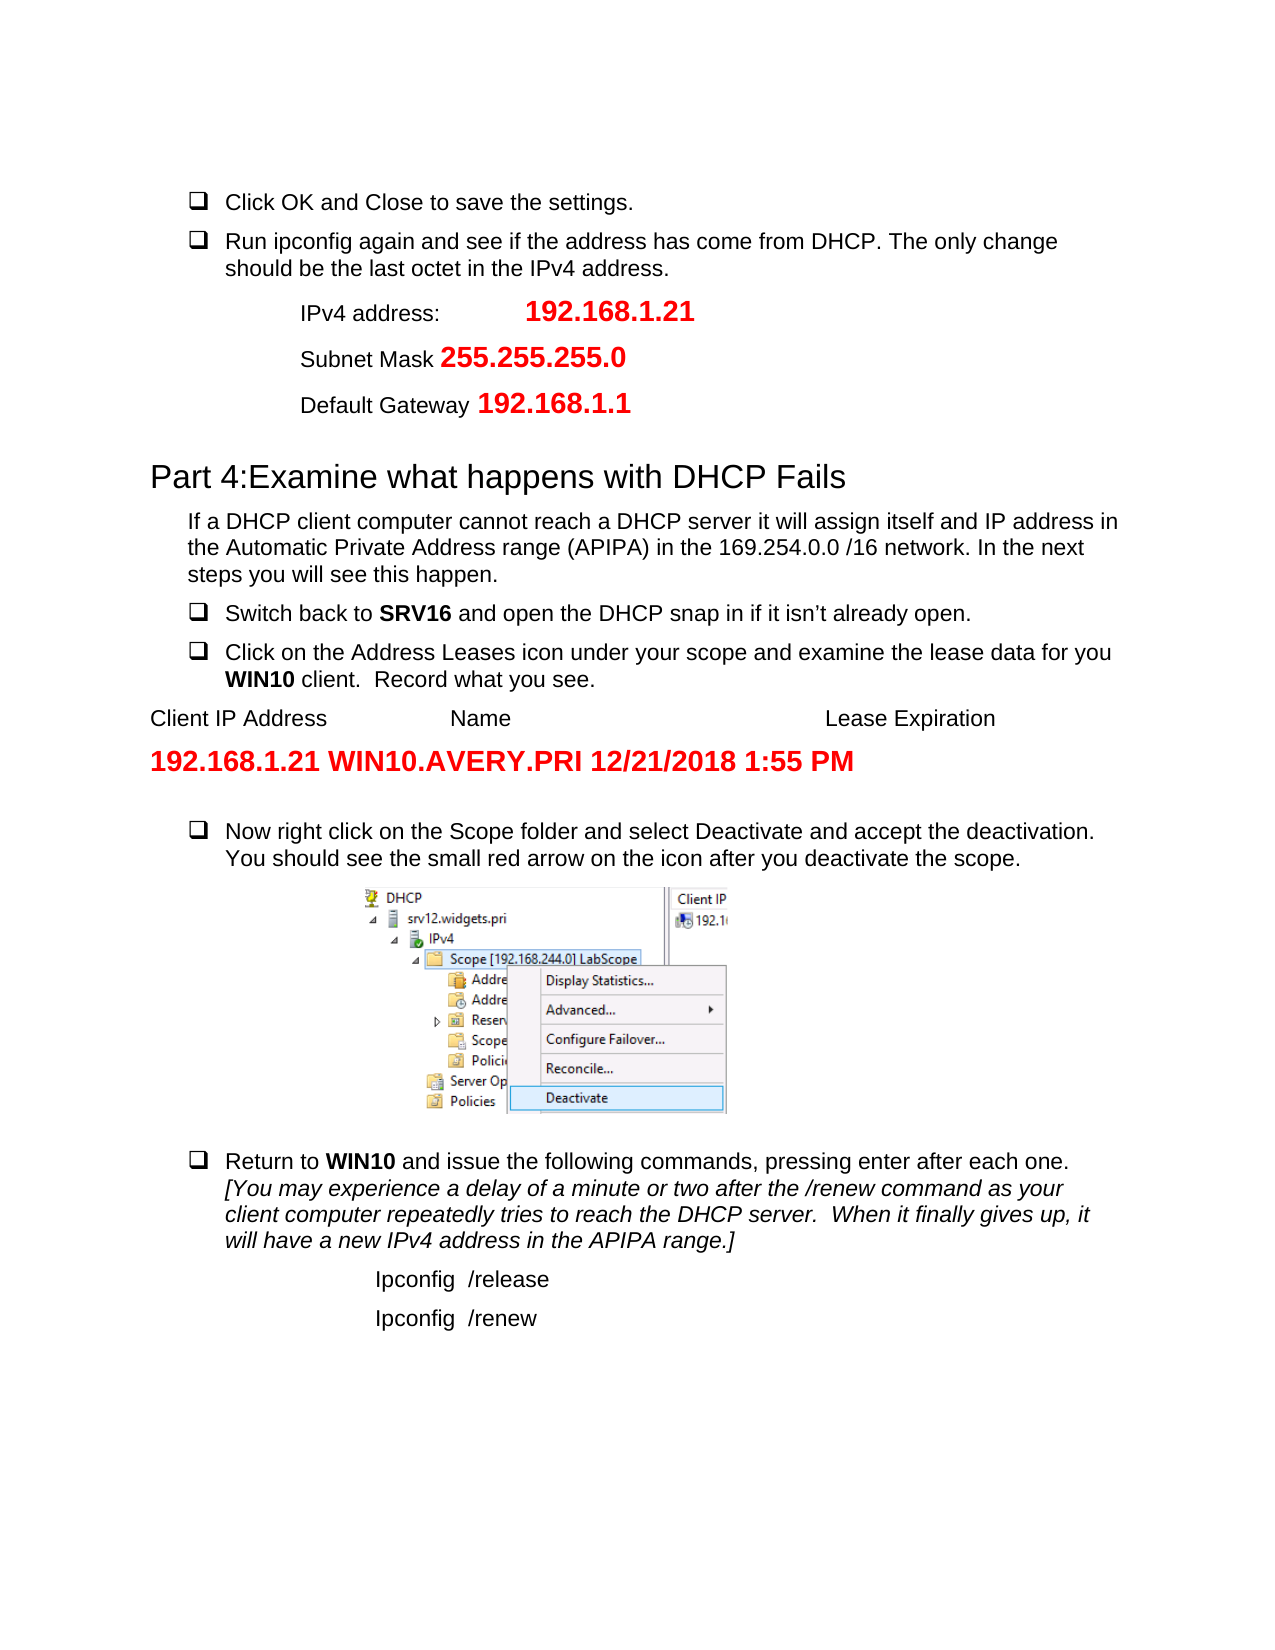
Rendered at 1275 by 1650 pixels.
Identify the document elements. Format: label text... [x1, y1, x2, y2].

picture [365, 887, 728, 1114]
text IPv4 address: 192.168.1.21 [300, 294, 1125, 327]
text If a DHCP client computer cannot reach a DHCP server it will assign itself and IP address in the Automatic Private Address range (APIPA) in the 169.254.0.0 /16 network. In the next steps you will see this happen. [187, 508, 1125, 587]
list Run ipconfig again and see if the address has come from DHCP. The only change should be the last octet in the IPv4 address. [187, 228, 1125, 281]
text Ipconfig /release [375, 1266, 1125, 1292]
list Now right click on the Scope folder and select Deactivate and accept the deactivation. You should see the small red arrow on the icon after you deactivate the scope. [187, 818, 1125, 872]
list Return to WIN10 and issue the following commands, pressing enter after each one. [You may experience a delay of a minute or two after the /renew command as your client computer repeatedly tries to reach the DHCP server. When it finally gives up, it will have a new IPv4 address in the APIPA range.] [187, 1148, 1125, 1253]
list Click on the Address Leases icon under your scope and examine the lease data for you WIN10 client. Record what you see. [187, 639, 1125, 692]
text Part 4:Examine what happens with DHCP Fails [150, 457, 1125, 496]
list Click OK and Close to save the settings. [187, 189, 1125, 216]
text Client IP Address Name Lease Expiration [150, 705, 1125, 731]
list Switch back to SRV16 and open the DHCP snap in if it isn’t already open. [187, 599, 1125, 626]
text 192.168.1.21 WIN10.AVERY.PRI 12/21/2018 1:55 PM [150, 743, 1125, 806]
text Default Gateway 192.168.1.1 [300, 386, 1125, 419]
text Ipconfig /renew [375, 1305, 1125, 1331]
text Subnet Mask 255.255.255.0 [300, 340, 1125, 373]
